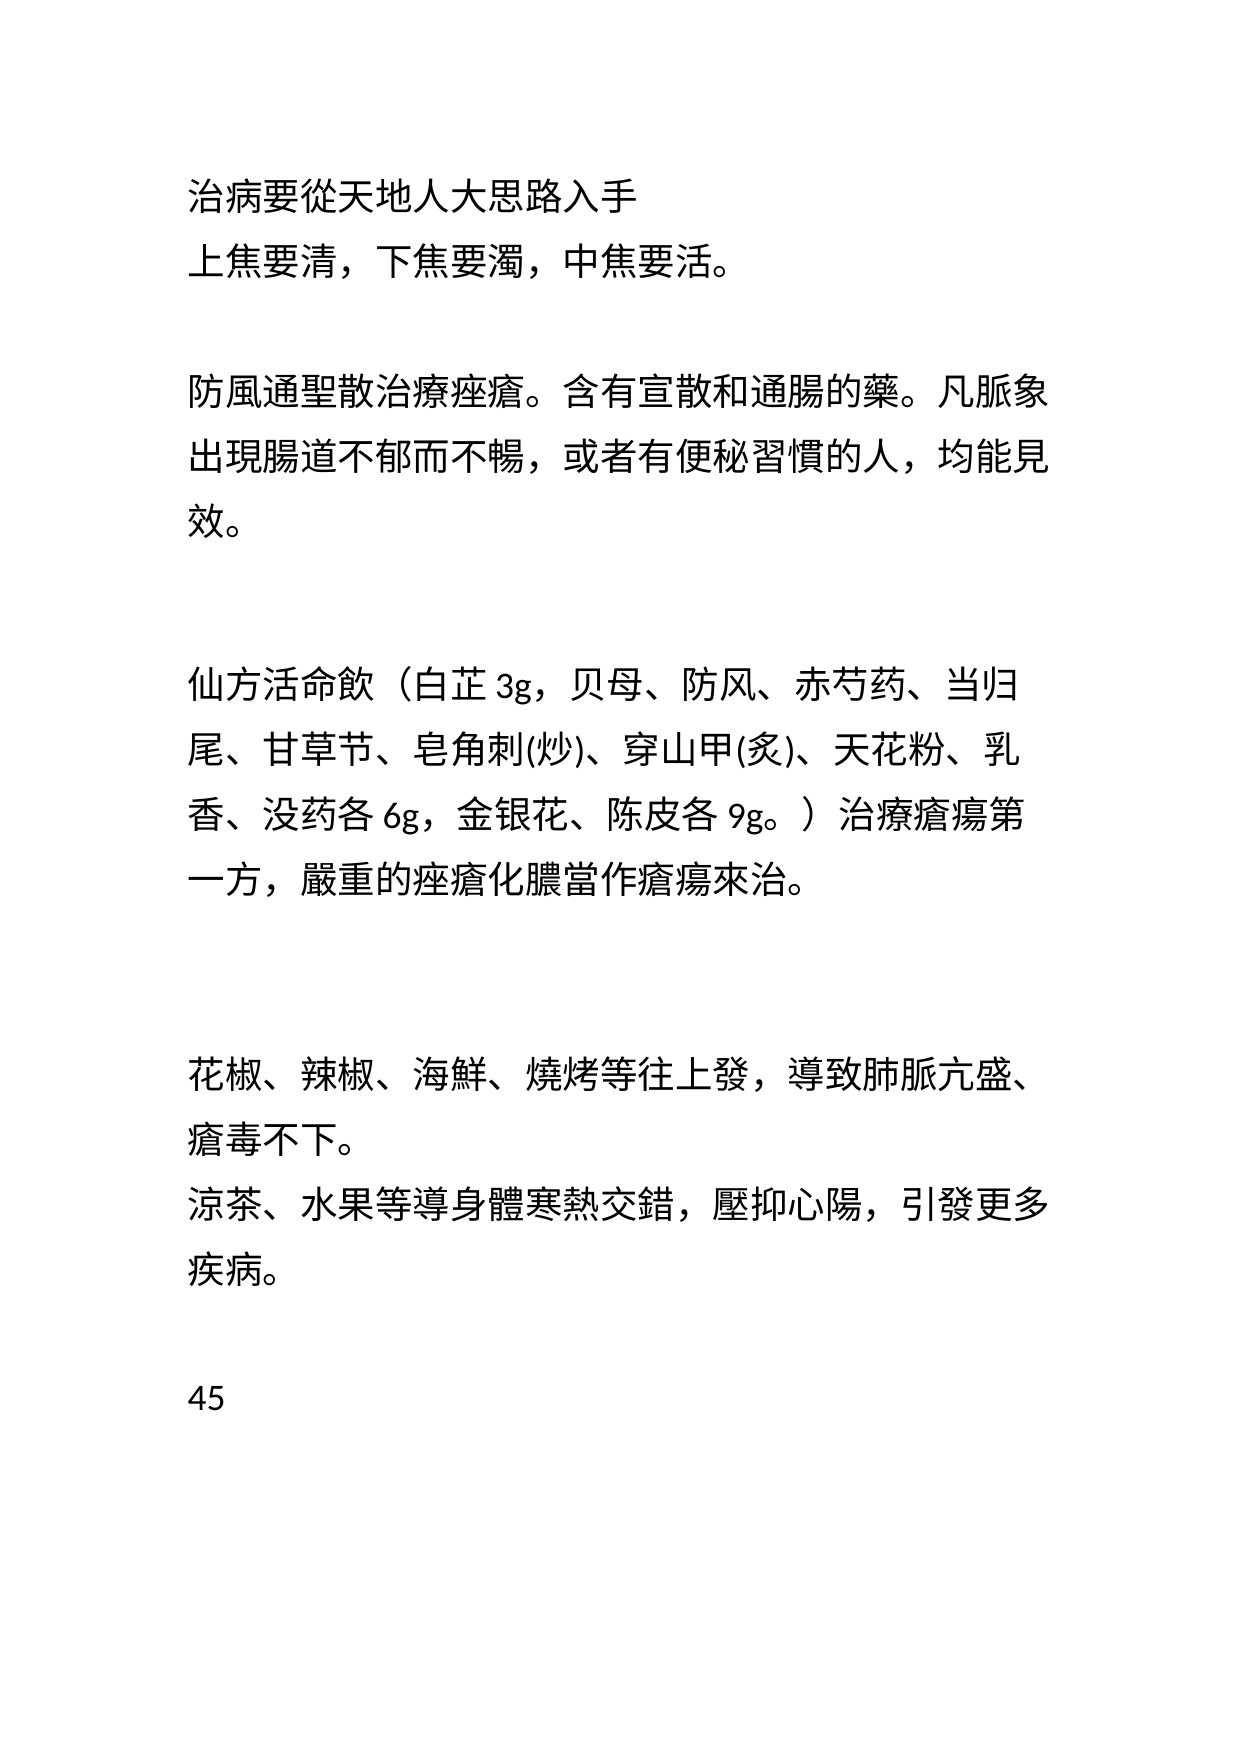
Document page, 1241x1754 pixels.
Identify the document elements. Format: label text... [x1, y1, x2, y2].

text 仙方活命飲（白芷3g，贝母、防风、赤芍药、当归尾、甘草节、皂角刺(炒)、穿山甲(炙)、天花粉、乳香、没药各6g，金银花、陈皮各9g。）治療瘡瘍第一方，嚴重的痤瘡化膿當作瘡瘍來治。 [187, 649, 1053, 909]
text 上焦要清，下焦要濁，中焦要活。 [187, 227, 1053, 292]
text 花椒、辣椒、海鮮、燒烤等往上發，導致肺脈亢盛、瘡毒不下。 [187, 1039, 1053, 1169]
text 涼茶、水果等導身體寒熱交錯，壓抑心陽，引發更多疾病。 [187, 1169, 1053, 1299]
text 防風通聖散治療痤瘡。含有宣散和通腸的藥。凡脈象出現腸道不郁而不暢，或者有便秘習慣的人，均能見效。 [187, 357, 1053, 552]
text 45 [187, 1364, 1053, 1429]
text 治病要從天地人大思路入手 [187, 162, 1053, 227]
